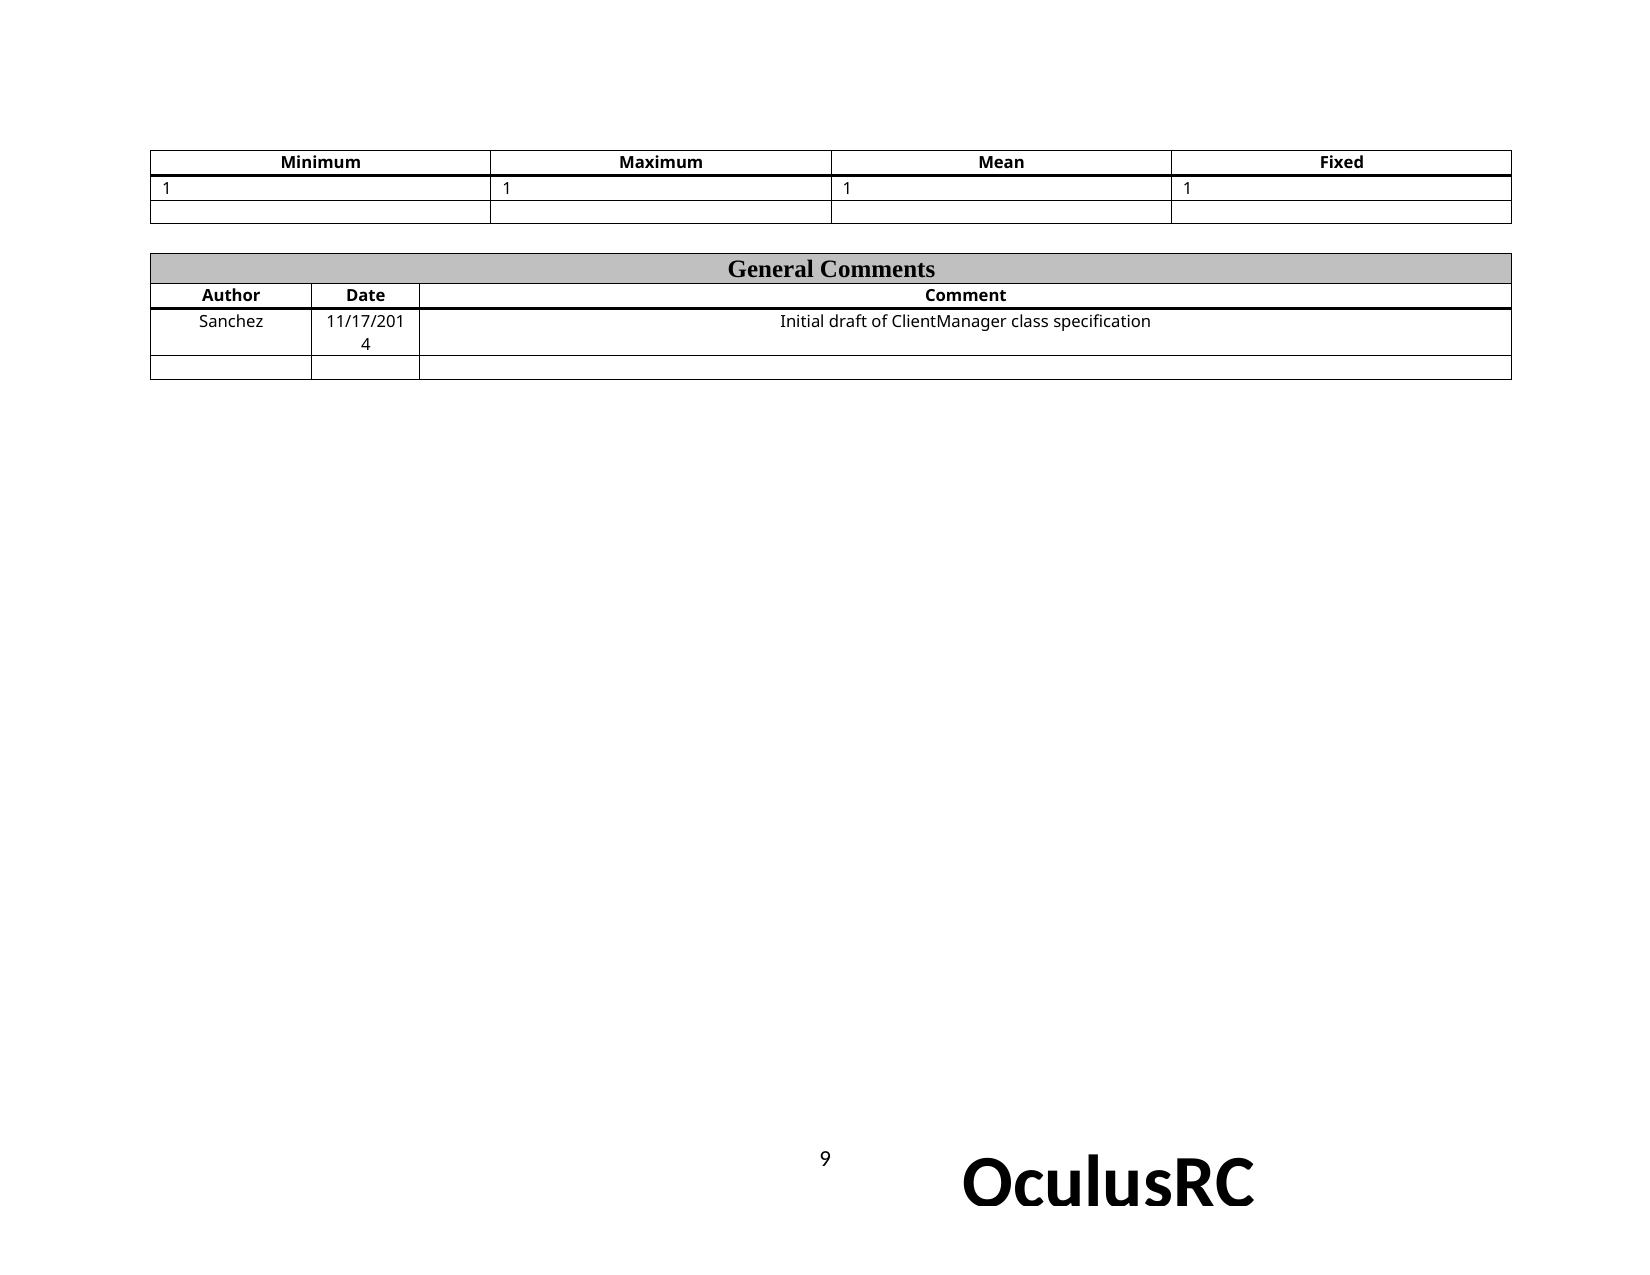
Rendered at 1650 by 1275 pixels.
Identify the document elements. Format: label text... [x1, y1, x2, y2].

table_cell Initial draft of ClientManager class specification [420, 310, 1511, 355]
table_cell Date [312, 284, 419, 307]
table_cell [312, 356, 419, 379]
table_cell 1 [151, 177, 490, 199]
table_cell Mean [832, 151, 1171, 174]
table_cell 11/17/2014 [312, 310, 419, 355]
table_cell [832, 201, 1171, 223]
table_cell [1172, 201, 1511, 223]
table_cell Sanchez [151, 310, 311, 355]
table_cell Minimum [151, 151, 490, 174]
table_cell 1 [491, 177, 831, 199]
table_header General Comments [151, 254, 1511, 283]
table_cell Comment [420, 284, 1511, 307]
table_cell Fixed [1172, 151, 1511, 174]
table_cell [491, 201, 831, 223]
table_cell Maximum [491, 151, 831, 174]
table_cell [151, 201, 490, 223]
table_cell Author [151, 284, 311, 307]
table_cell [420, 356, 1511, 379]
table_cell 1 [832, 177, 1171, 199]
table_cell 1 [1172, 177, 1511, 199]
table_cell [151, 356, 311, 379]
